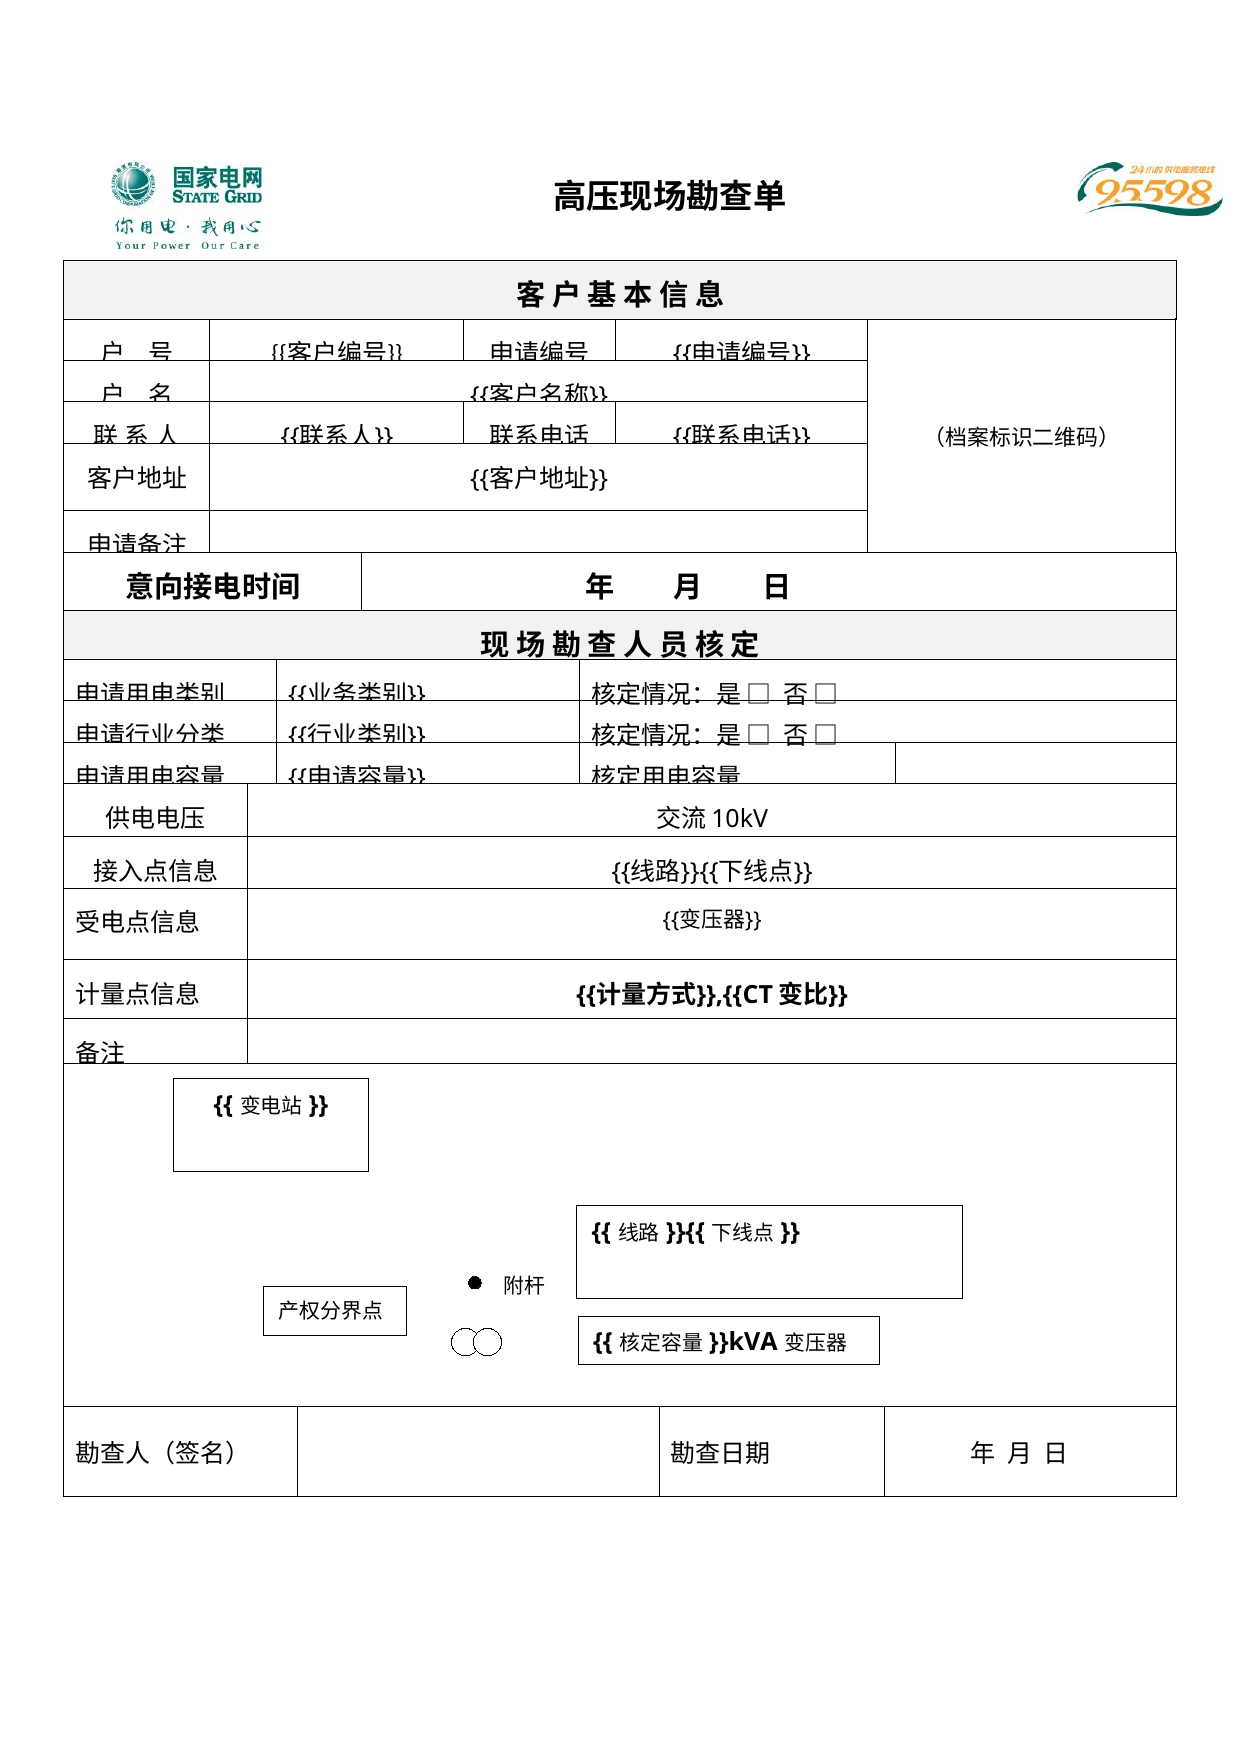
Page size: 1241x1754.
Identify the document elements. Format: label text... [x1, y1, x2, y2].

table_cell [896, 743, 1176, 783]
table_cell 交流10kV [248, 784, 1176, 836]
table_cell 勘查人（签名） [64, 1407, 297, 1496]
table_cell [64, 1064, 1176, 1406]
table_cell 供电电压 [64, 784, 247, 836]
table_header 客 户 基 本 信 息 [64, 261, 1176, 318]
table_cell {{业务类别}} [277, 660, 579, 700]
picture [111, 162, 262, 249]
table_cell 核定情况：是 □ 否 □_______________ [580, 660, 1176, 700]
table_cell {{联系电话}} [616, 402, 867, 443]
table_cell {{计量方式}},{{CT变比}} [248, 960, 1176, 1018]
table_cell 客户地址 [64, 444, 209, 510]
table_cell 联 系 人 [64, 402, 209, 443]
table_cell {{行业类别}} [277, 701, 579, 742]
table_cell 申请编号 [464, 320, 615, 360]
table_cell {{客户地址}} [210, 444, 867, 510]
table_cell 受电点信息 [64, 889, 247, 959]
table_cell 现 场 勘 查 人 员 核 定 [64, 611, 1176, 659]
table_cell 核定用电容量 [580, 743, 895, 783]
table_cell [248, 1019, 1176, 1063]
table_cell 年 月 日 [885, 1407, 1176, 1496]
table_cell {{申请容量}} [277, 743, 579, 783]
table_cell 户 名 [64, 361, 209, 401]
table_cell {{线路}}{{下线点}} [248, 837, 1176, 887]
table_cell {{客户编号}} [210, 320, 463, 360]
table_cell 申请行业分类 [64, 701, 276, 742]
picture [1077, 162, 1223, 216]
table_cell {{客户名称}} [210, 361, 867, 401]
table_cell 申请用电容量 [64, 743, 276, 783]
table_cell 年 月 日 [362, 553, 1176, 609]
table_cell 勘查日期 [660, 1407, 884, 1496]
text 高压现场勘查单 [262, 162, 1128, 227]
table_cell {{联系人}} [210, 402, 463, 443]
table_cell 联系电话 [464, 402, 615, 443]
table_cell 意向接电时间 [64, 553, 361, 609]
table_cell [298, 1407, 659, 1496]
table_cell 核定情况：是 □ 否 □_______________ [580, 701, 1176, 742]
table_cell [210, 511, 867, 552]
table_cell {{变压器}} [248, 889, 1176, 959]
table_cell 申请用电类别 [64, 660, 276, 700]
table_cell 接入点信息 [64, 837, 247, 887]
table_cell {{申请编号}} [616, 320, 867, 360]
table_cell （档案标识二维码） [868, 320, 1175, 552]
table_cell 计量点信息 [64, 960, 247, 1018]
table_cell 备注 [64, 1019, 247, 1063]
table_cell 户 号 [64, 320, 209, 360]
table_cell 申请备注 [64, 511, 209, 552]
